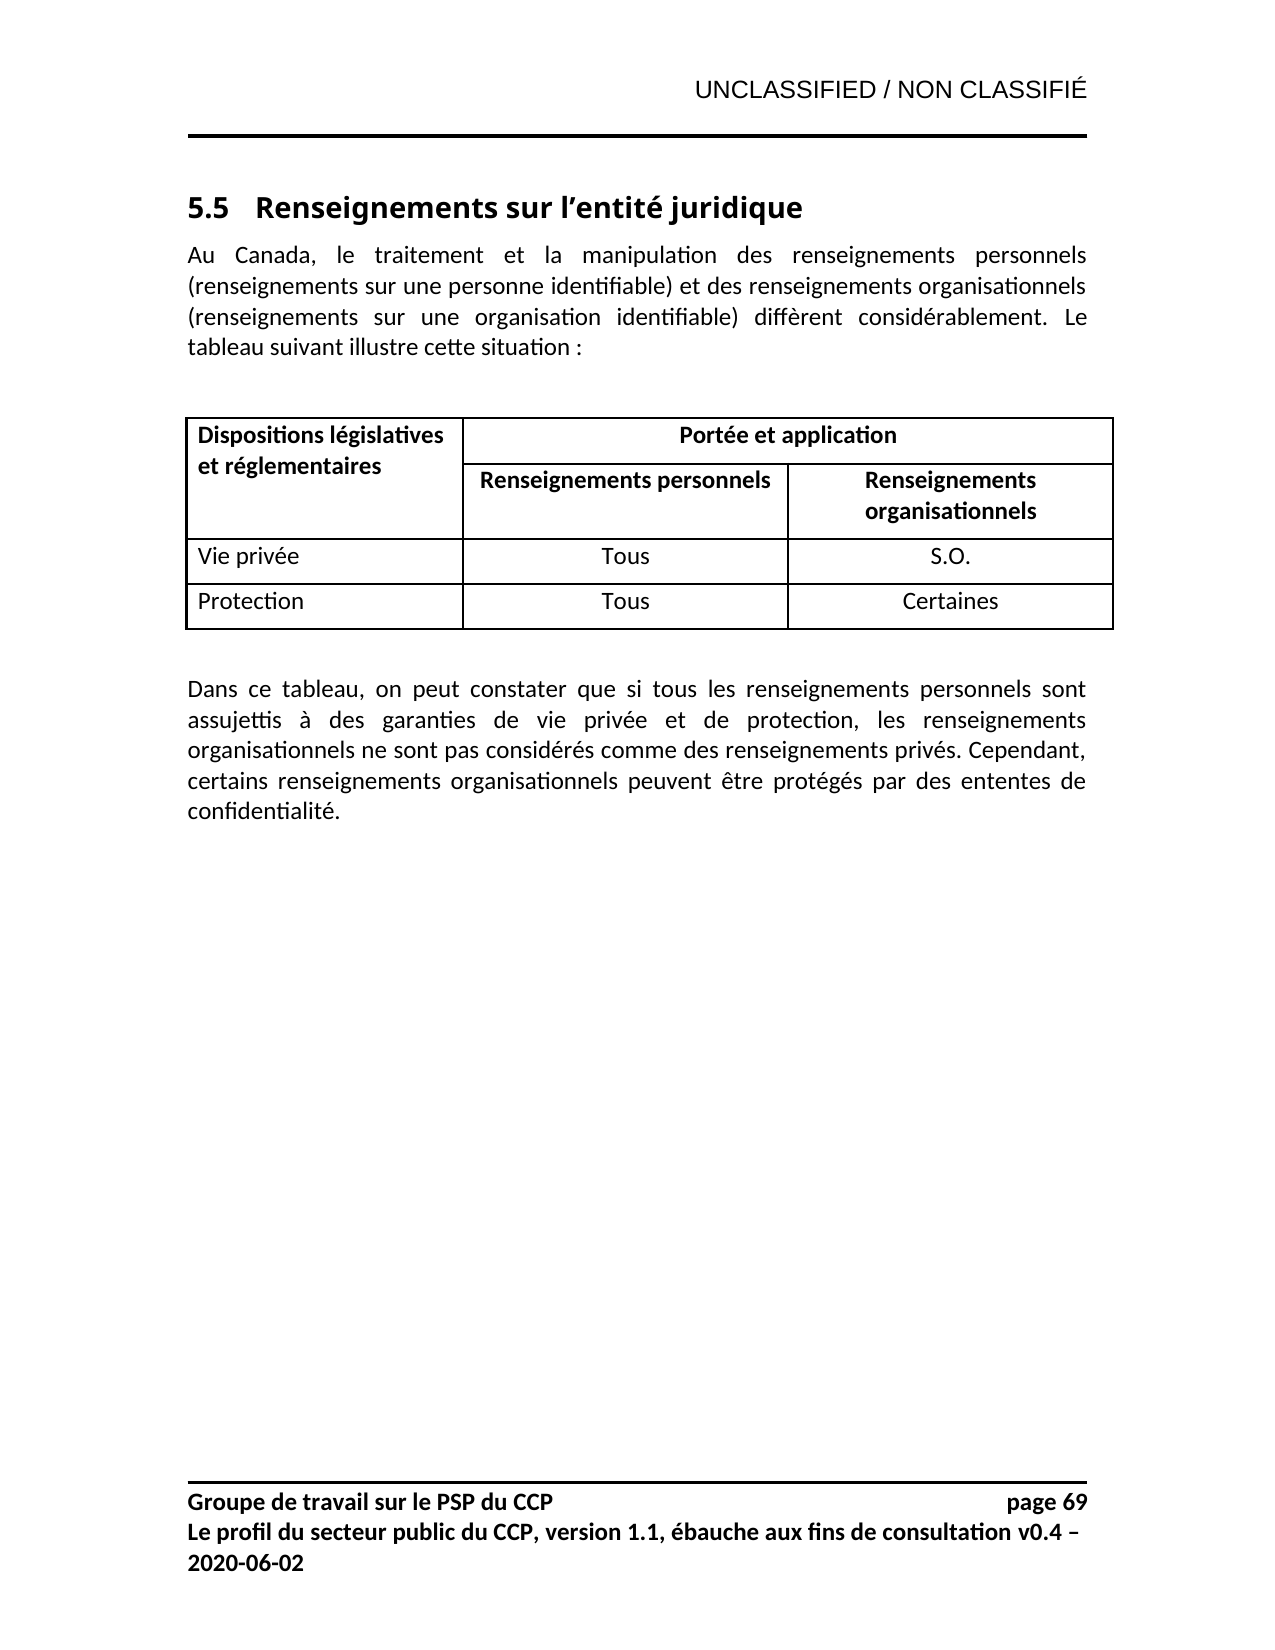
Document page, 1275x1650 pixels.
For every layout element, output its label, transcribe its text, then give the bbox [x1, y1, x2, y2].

table_header Portée et application [464, 419, 1112, 462]
table_cell Protection [188, 585, 462, 628]
text Dans ce tableau, on peut constater que si tous les renseignements personnels sont assujettis à des garanties de vie privée et de protection, les renseignements organisationnels ne sont pas considérés comme des renseignements privés. Cependant, certains renseignements organisationnels peuvent être protégés par des ententes de confidentialité. [187, 673, 1087, 826]
table_header Dispositions législatives et réglementaires [188, 419, 462, 538]
subtitle Renseignements sur l’entité juridique [187, 187, 1087, 227]
table_cell Vie privée [188, 540, 462, 583]
table_cell Certaines [789, 585, 1112, 628]
table_cell Renseignements organisationnels [789, 465, 1112, 538]
table_cell S.O. [789, 540, 1112, 583]
table_cell Renseignements personnels [464, 465, 787, 538]
table_cell Tous [464, 540, 787, 583]
text Au Canada, le traitement et la manipulation des renseignements personnels (renseignements sur une personne identifiable) et des renseignements organisationnels (renseignements sur une organisation identifiable) diffèrent considérablement. Le tableau suivant illustre cette situation : [187, 240, 1087, 362]
table_cell Tous [464, 585, 787, 628]
